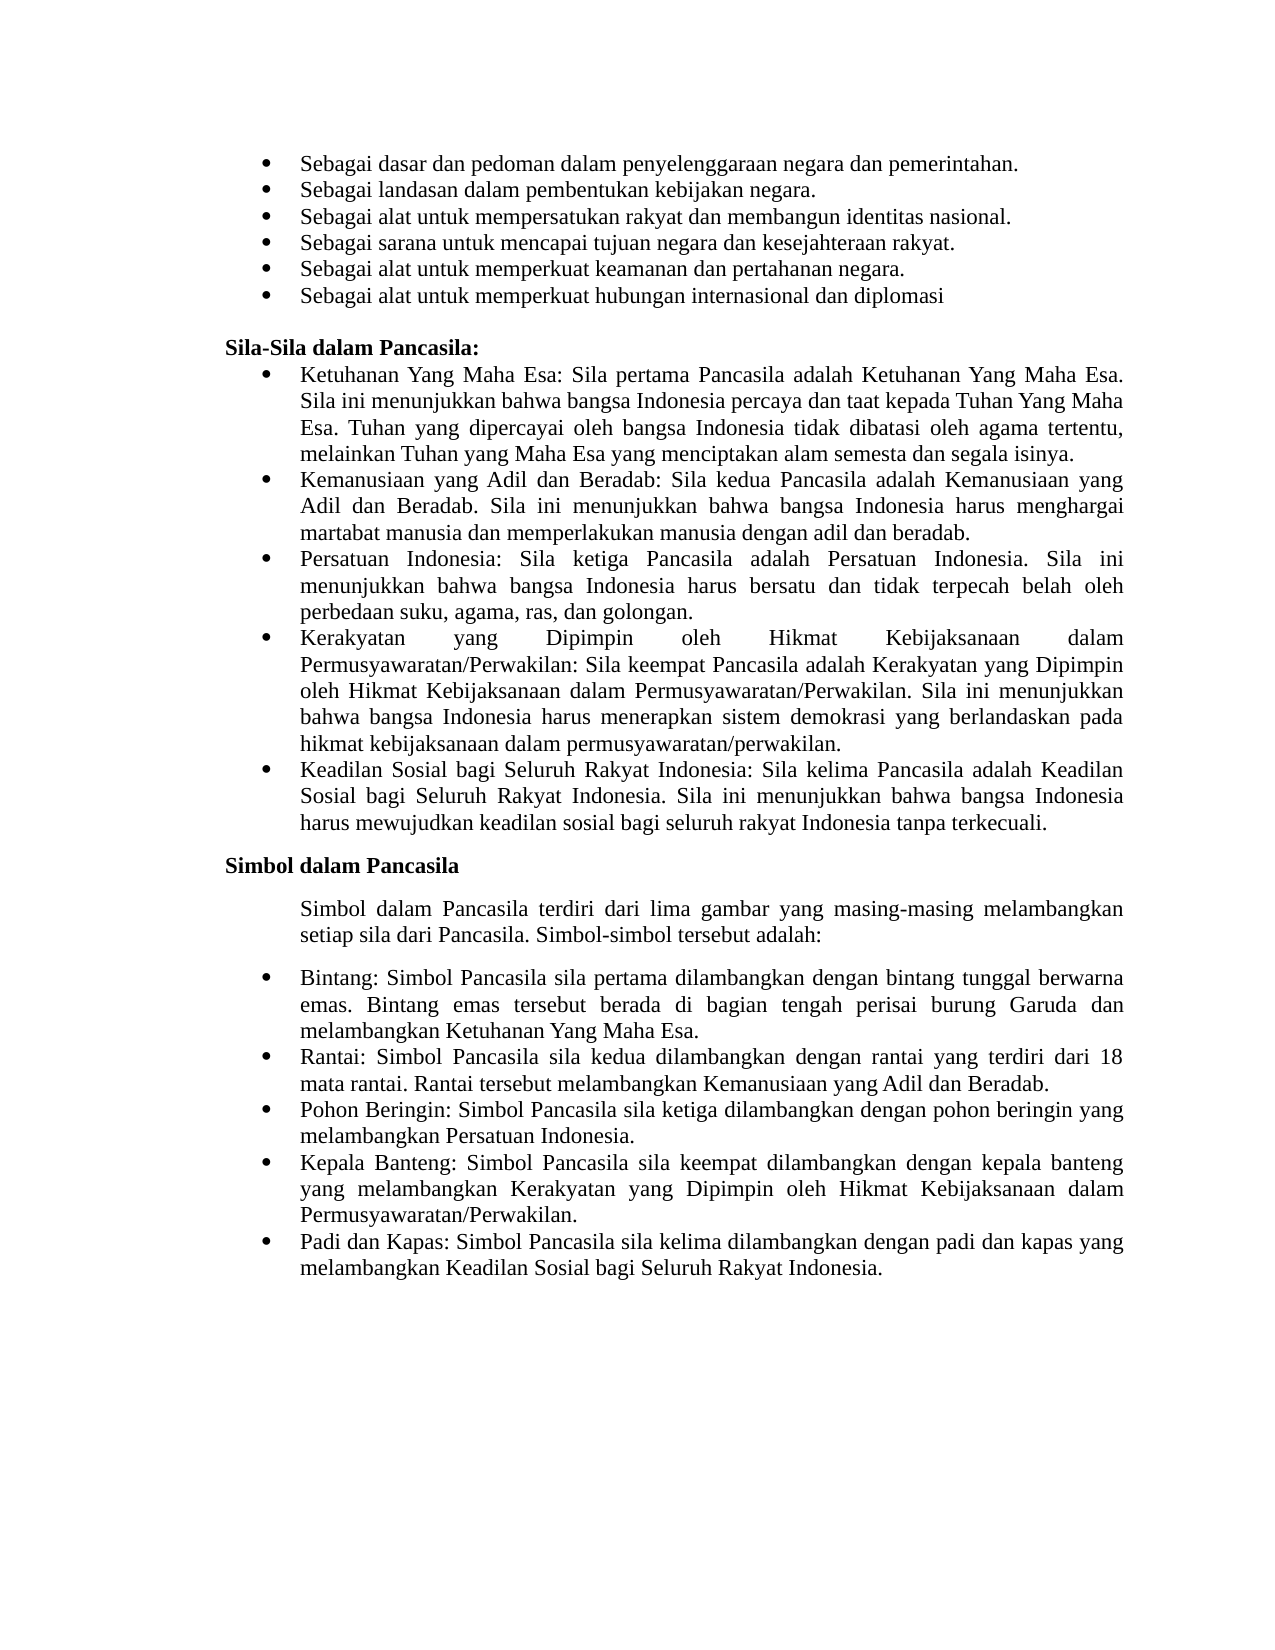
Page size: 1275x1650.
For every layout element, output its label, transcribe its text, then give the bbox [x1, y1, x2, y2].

list Ketuhanan Yang Maha Esa: Sila pertama Pancasila adalah Ketuhanan Yang Maha Esa. Sila ini menunjukkan bahwa bangsa Indonesia percaya dan taat kepada Tuhan Yang Maha Esa. Tuhan yang dipercayai oleh bangsa Indonesia tidak dibatasi oleh agama tertentu, melainkan Tuhan yang Maha Esa yang menciptakan alam semesta dan segala isinya. [262, 361, 1125, 466]
list Sebagai alat untuk memperkuat keamanan dan pertahanan negara. [262, 255, 1125, 282]
list Sebagai alat untuk memperkuat hubungan internasional dan diplomasi [262, 282, 1125, 308]
list Pohon Beringin: Simbol Pancasila sila ketiga dilambangkan dengan pohon beringin yang melambangkan Persatuan Indonesia. [262, 1096, 1125, 1149]
list Bintang: Simbol Pancasila sila pertama dilambangkan dengan bintang tunggal berwarna emas. Bintang emas tersebut berada di bagian tengah perisai burung Garuda dan melambangkan Ketuhanan Yang Maha Esa. [262, 964, 1125, 1043]
list Sebagai landasan dalam pembentukan kebijakan negara. [262, 176, 1125, 203]
text Simbol dalam Pancasila terdiri dari lima gambar yang masing-masing melambangkan setiap sila dari Pancasila. Simbol-simbol tersebut adalah: [300, 895, 1125, 948]
list Sebagai dasar dan pedoman dalam penyelenggaraan negara dan pemerintahan. [262, 150, 1125, 176]
list Kepala Banteng: Simbol Pancasila sila keempat dilambangkan dengan kepala banteng yang melambangkan Kerakyatan yang Dipimpin oleh Hikmat Kebijaksanaan dalam Permusyawaratan/Perwakilan. [262, 1149, 1125, 1228]
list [262, 203, 1125, 229]
text Simbol dalam Pancasila [225, 852, 1125, 878]
list Padi dan Kapas: Simbol Pancasila sila kelima dilambangkan dengan padi dan kapas yang melambangkan Keadilan Sosial bagi Seluruh Rakyat Indonesia. [262, 1228, 1125, 1281]
list Sila-Sila dalam Pancasila: [225, 334, 1125, 361]
list Keadilan Sosial bagi Seluruh Rakyat Indonesia: Sila kelima Pancasila adalah Keadilan Sosial bagi Seluruh Rakyat Indonesia. Sila ini menunjukkan bahwa bangsa Indonesia harus mewujudkan keadilan sosial bagi seluruh rakyat Indonesia tanpa terkecuali. [262, 756, 1125, 835]
list Kemanusiaan yang Adil dan Beradab: Sila kedua Pancasila adalah Kemanusiaan yang Adil dan Beradab. Sila ini menunjukkan bahwa bangsa Indonesia harus menghargai martabat manusia dan memperlakukan manusia dengan adil dan beradab. [262, 466, 1125, 545]
list Rantai: Simbol Pancasila sila kedua dilambangkan dengan rantai yang terdiri dari 18 mata rantai. Rantai tersebut melambangkan Kemanusiaan yang Adil dan Beradab. [262, 1043, 1125, 1096]
list Persatuan Indonesia: Sila ketiga Pancasila adalah Persatuan Indonesia. Sila ini menunjukkan bahwa bangsa Indonesia harus bersatu dan tidak terpecah belah oleh perbedaan suku, agama, ras, dan golongan. [262, 545, 1125, 624]
list Kerakyatan yang Dipimpin oleh Hikmat Kebijaksanaan dalam Permusyawaratan/Perwakilan: Sila keempat Pancasila adalah Kerakyatan yang Dipimpin oleh Hikmat Kebijaksanaan dalam Permusyawaratan/Perwakilan. Sila ini menunjukkan bahwa bangsa Indonesia harus menerapkan sistem demokrasi yang berlandaskan pada hikmat kebijaksanaan dalam permusyawaratan/perwakilan. [262, 624, 1125, 756]
list Sebagai sarana untuk mencapai tujuan negara dan kesejahteraan rakyat. [262, 229, 1125, 255]
